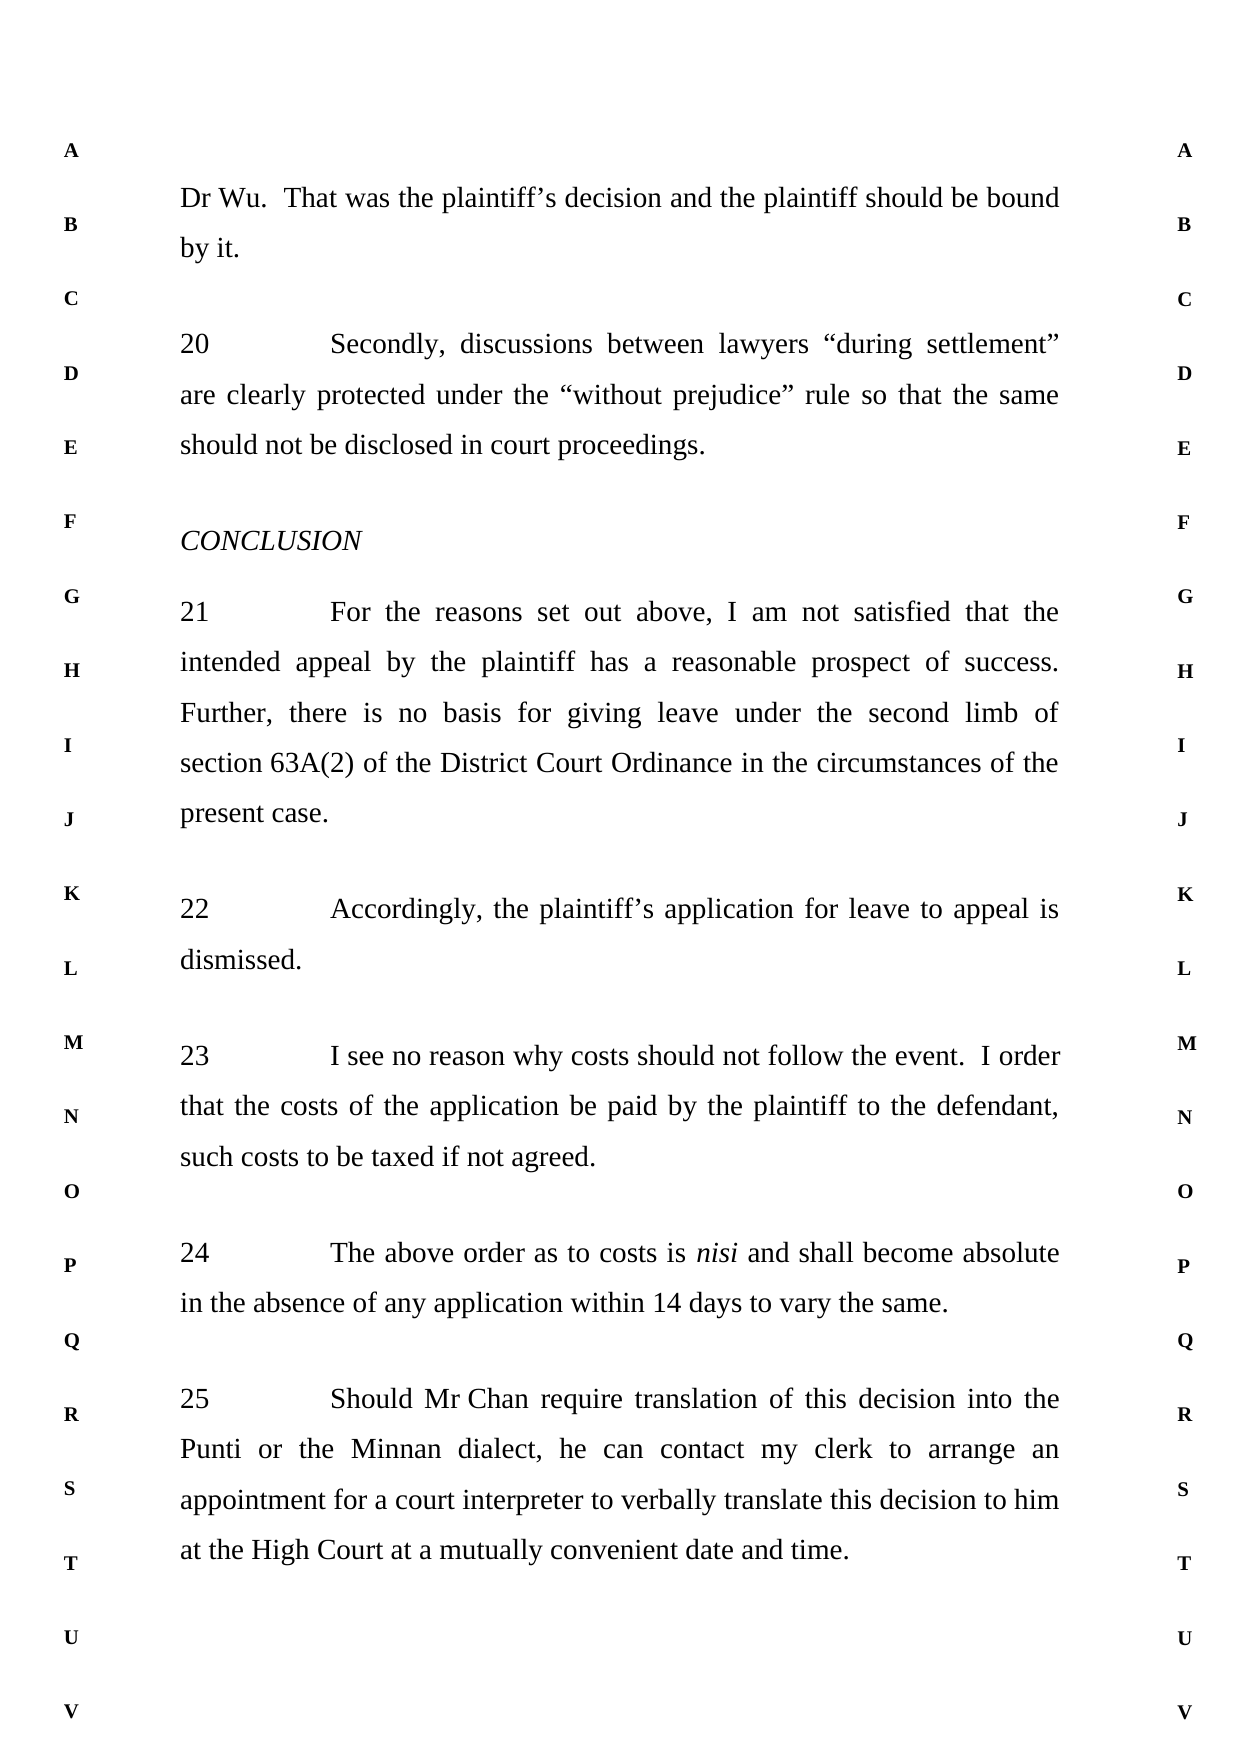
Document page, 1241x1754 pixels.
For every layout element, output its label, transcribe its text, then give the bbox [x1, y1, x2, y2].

text The above order as to costs is nisi and shall become absolute in the absence of any application within 14 days to vary the same. [180, 1235, 1060, 1319]
text Accordingly, the plaintiff’s application for leave to appeal is dismissed. [180, 892, 1060, 976]
text CONCLUSION [180, 523, 1060, 557]
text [180, 180, 1060, 264]
text Secondly, discussions between lawyers “during settlement” are clearly protected under the “without prejudice” rule so that the same should not be disclosed in court proceedings. [180, 326, 1060, 461]
text I see no reason why costs should not follow the event. I order that the costs of the application be paid by the plaintiff to the defendant, such costs to be taxed if not agreed. [180, 1038, 1060, 1172]
text For the reasons set out above, I am not satisfied that the intended appeal by the plaintiff has a reasonable prospect of success. Further, there is no basis for giving leave under the second limb of section 63A(2) of the District Court Ordinance in the circumstances of the present case. [180, 594, 1060, 829]
text Should Mr Chan require translation of this decision into the Punti or the Minnan dialect, he can contact my clerk to arrange an appointment for a court interpreter to verbally translate this decision to him at the High Court at a mutually convenient date and time. [180, 1381, 1060, 1566]
